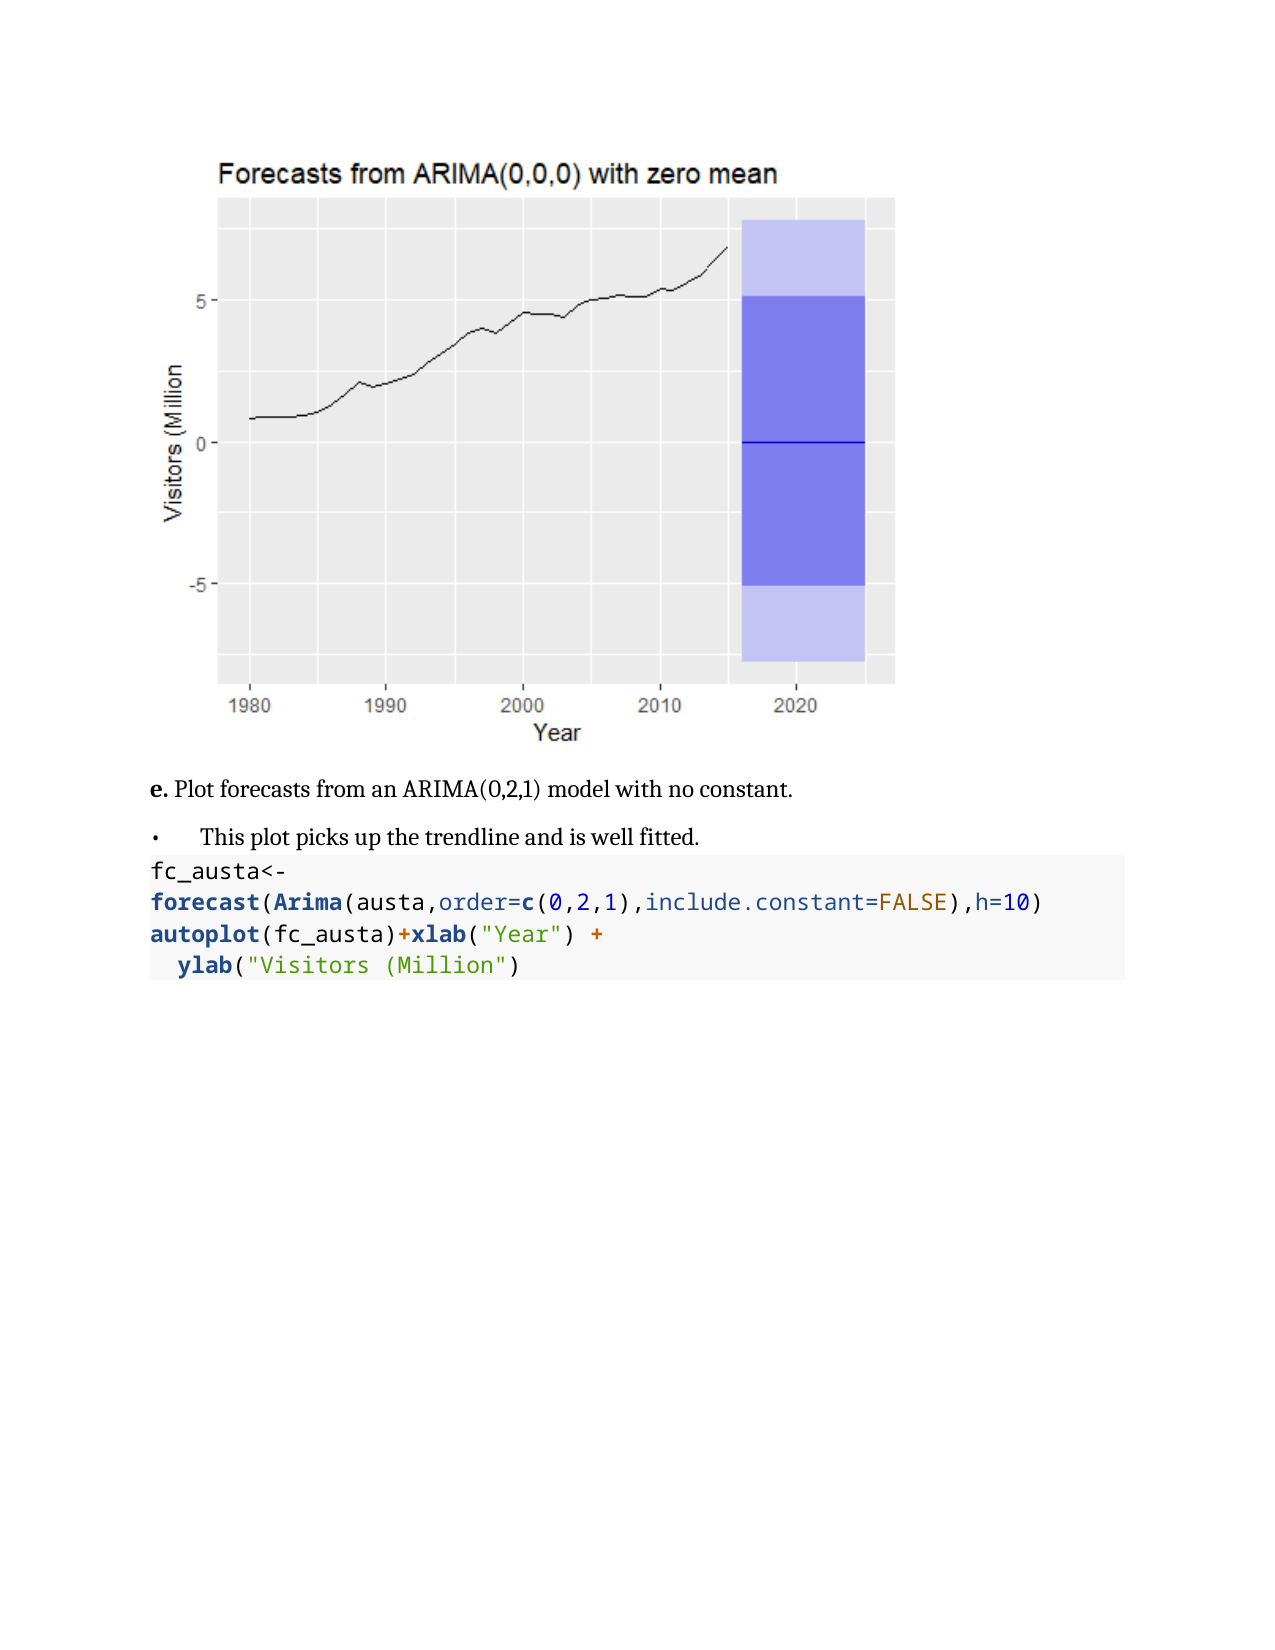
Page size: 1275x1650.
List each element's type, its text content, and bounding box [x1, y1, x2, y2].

picture [150, 150, 908, 757]
list This plot picks up the trendline and is well fitted. [150, 823, 1125, 851]
text fc_austa<-forecast(Arima(austa,order=c(0,2,1),include.constant=FALSE),h=10) autoplot(fc_austa)+xlab("Year") + ylab("Visitors (Million") [287, 855, 1125, 980]
text e. Plot forecasts from an ARIMA(0,2,1) model with no constant. [150, 775, 1125, 804]
